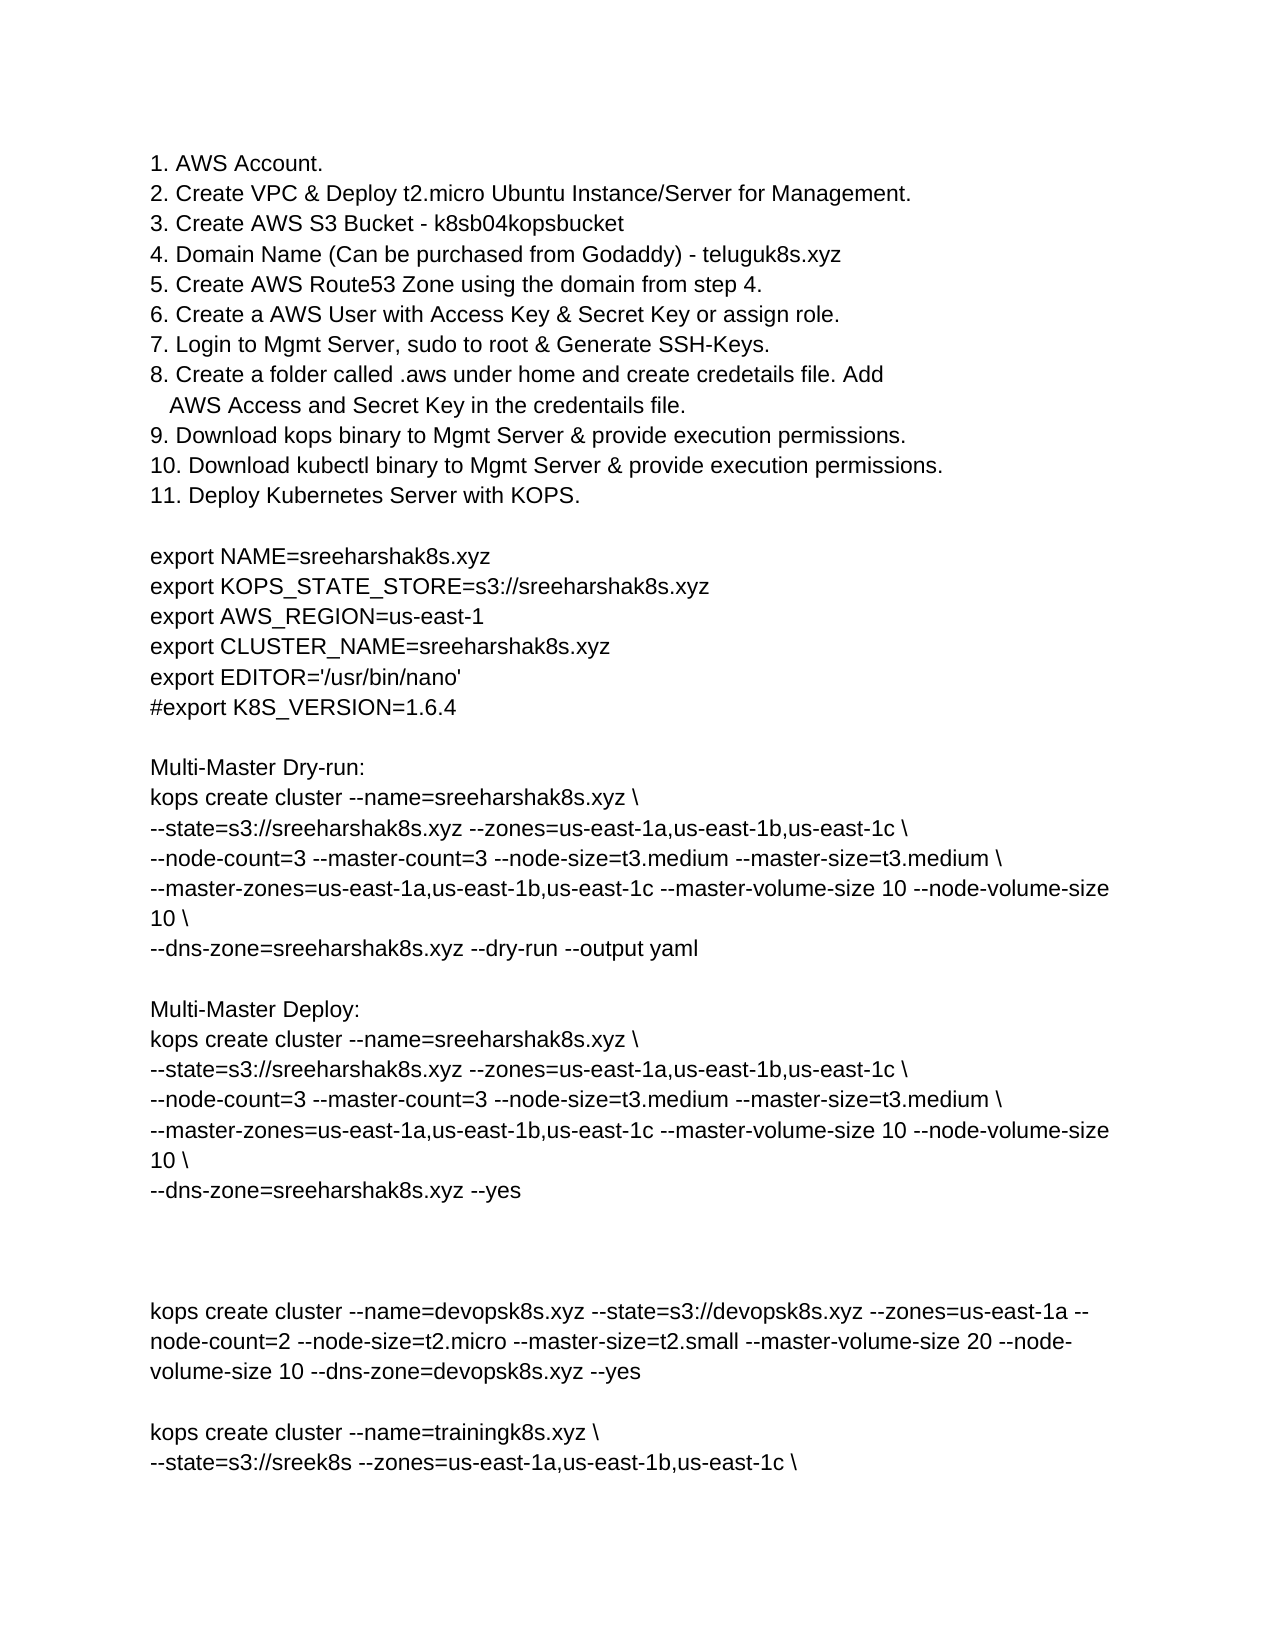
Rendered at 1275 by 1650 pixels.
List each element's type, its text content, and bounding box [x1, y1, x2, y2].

text --node-count=3 --master-count=3 --node-size=t3.medium --master-size=t3.medium \ [150, 1086, 1125, 1113]
text --master-zones=us-east-1a,us-east-1b,us-east-1c --master-volume-size 10 --node-volume-size 10 \ [150, 875, 1125, 932]
text 6. Create a AWS User with Access Key & Secret Key or assign role. [150, 301, 1125, 327]
text --state=s3://sreeharshak8s.xyz --zones=us-east-1a,us-east-1b,us-east-1c \ [150, 1056, 1125, 1083]
text --state=s3://sreek8s --zones=us-east-1a,us-east-1b,us-east-1c \ [150, 1449, 1125, 1475]
text 4. Domain Name (Can be purchased from Godaddy) - teluguk8s.xyz [150, 241, 1125, 267]
text 11. Deploy Kubernetes Server with KOPS. [150, 482, 1125, 509]
text kops create cluster --name=sreeharshak8s.xyz \ [150, 784, 1125, 811]
text export KOPS_STATE_STORE=s3://sreeharshak8s.xyz [150, 573, 1125, 599]
text --state=s3://sreeharshak8s.xyz --zones=us-east-1a,us-east-1b,us-east-1c \ [150, 814, 1125, 841]
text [150, 1419, 1125, 1445]
text export NAME=sreeharshak8s.xyz [150, 543, 1125, 569]
text 5. Create AWS Route53 Zone using the domain from step 4. [150, 271, 1125, 297]
text 10. Download kubectl binary to Mgmt Server & provide execution permissions. [150, 452, 1125, 478]
text #export K8S_VERSION=1.6.4 [150, 694, 1125, 720]
text 8. Create a folder called .aws under home and create credetails file. Add [150, 361, 1125, 388]
text export EDITOR='/usr/bin/nano' [150, 663, 1125, 690]
text export CLUSTER_NAME=sreeharshak8s.xyz [150, 633, 1125, 660]
text --node-count=3 --master-count=3 --node-size=t3.medium --master-size=t3.medium \ [150, 845, 1125, 871]
text export AWS_REGION=us-east-1 [150, 603, 1125, 629]
text 9. Download kops binary to Mgmt Server & provide execution permissions. [150, 422, 1125, 448]
text Multi-Master Deploy: [150, 996, 1125, 1022]
text kops create cluster --name=sreeharshak8s.xyz \ [150, 1026, 1125, 1052]
text --master-zones=us-east-1a,us-east-1b,us-east-1c --master-volume-size 10 --node-volume-size 10 \ [150, 1117, 1125, 1173]
text kops create cluster --name=devopsk8s.xyz --state=s3://devopsk8s.xyz --zones=us-east-1a --node-count=2 --node-size=t2.micro --master-size=t2.small --master-volume-size 20 --node-volume-size 10 --dns-zone=devopsk8s.xyz --yes [150, 1298, 1125, 1385]
text Multi-Master Dry-run: [150, 754, 1125, 781]
text 1. AWS Account. [150, 150, 1125, 176]
text 2. Create VPC & Deploy t2.micro Ubuntu Instance/Server for Management. [150, 180, 1125, 207]
text --dns-zone=sreeharshak8s.xyz --dry-run --output yaml [150, 935, 1125, 962]
text 7. Login to Mgmt Server, sudo to root & Generate SSH-Keys. [150, 331, 1125, 358]
text --dns-zone=sreeharshak8s.xyz --yes [150, 1177, 1125, 1203]
text AWS Access and Secret Key in the credentails file. [150, 392, 1125, 418]
text 3. Create AWS S3 Bucket - k8sb04kopsbucket [150, 210, 1125, 237]
